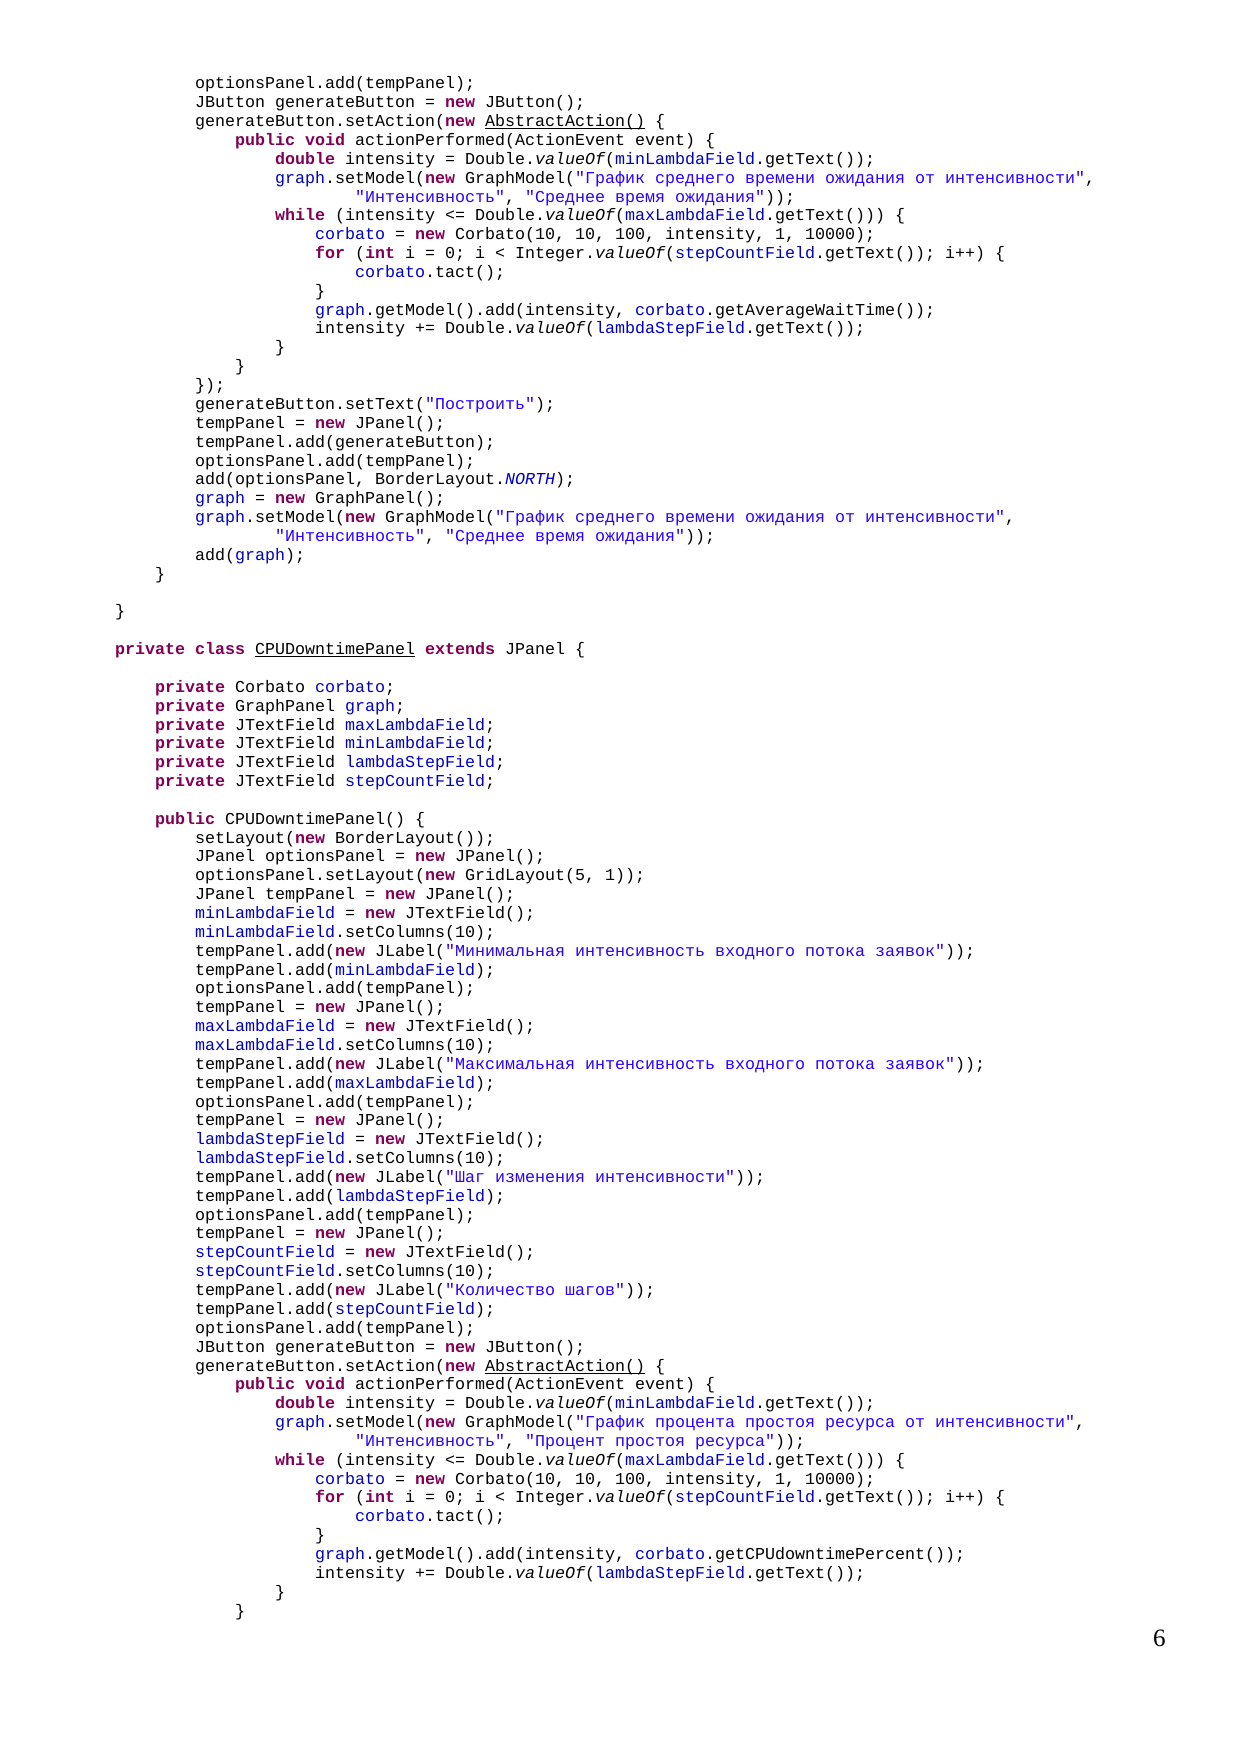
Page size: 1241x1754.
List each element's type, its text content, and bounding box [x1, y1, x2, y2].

text public void actionPerformed(ActionEvent event) { [75, 1376, 1165, 1395]
text tempPanel = new JPanel(); [75, 999, 1165, 1018]
text generateButton.setAction(new AbstractAction() { [75, 113, 1165, 132]
text optionsPanel.add(tempPanel); [75, 1319, 1165, 1338]
text private Corbato corbato; [75, 678, 1165, 697]
text private GraphPanel graph; [75, 697, 1165, 716]
text tempPanel = new JPanel(); [75, 1112, 1165, 1131]
text "Интенсивность", "Среднее время ожидания")); [75, 527, 1165, 546]
text JPanel tempPanel = new JPanel(); [75, 886, 1165, 904]
text corbato.tact(); [75, 1508, 1165, 1527]
text intensity += Double.valueOf(lambdaStepField.getText()); [75, 320, 1165, 339]
text optionsPanel.add(tempPanel); [75, 1093, 1165, 1112]
text generateButton.setText("Построить"); [75, 396, 1165, 414]
text minLambdaField.setColumns(10); [75, 923, 1165, 942]
text add(optionsPanel, BorderLayout.NORTH); [75, 471, 1165, 490]
text private JTextField maxLambdaField; [75, 716, 1165, 735]
text "Интенсивность", "Среднее время ожидания")); [75, 188, 1165, 207]
text private JTextField stepCountField; [75, 773, 1165, 791]
text optionsPanel.setLayout(new GridLayout(5, 1)); [75, 867, 1165, 886]
text "Интенсивность", "Процент простоя ресурса")); [75, 1432, 1165, 1451]
text stepCountField.setColumns(10); [75, 1263, 1165, 1282]
text tempPanel = new JPanel(); [75, 1225, 1165, 1244]
text graph = new GraphPanel(); [75, 490, 1165, 509]
text graph.setModel(new GraphModel("График среднего времени ожидания от интенсивности", [75, 169, 1165, 188]
text JButton generateButton = new JButton(); [75, 94, 1165, 113]
text add(graph); [75, 546, 1165, 565]
text tempPanel = new JPanel(); [75, 414, 1165, 433]
text tempPanel.add(lambdaStepField); [75, 1187, 1165, 1206]
text } [75, 603, 1165, 622]
text graph.getModel().add(intensity, corbato.getCPUdowntimePercent()); [75, 1546, 1165, 1564]
text generateButton.setAction(new AbstractAction() { [75, 1357, 1165, 1376]
text while (intensity <= Double.valueOf(maxLambdaField.getText())) { [75, 1451, 1165, 1470]
text maxLambdaField = new JTextField(); [75, 1018, 1165, 1037]
text } [75, 1602, 1165, 1621]
text stepCountField = new JTextField(); [75, 1244, 1165, 1263]
text } [75, 1527, 1165, 1546]
text graph.setModel(new GraphModel("График среднего времени ожидания от интенсивности", [75, 509, 1165, 527]
text } [75, 565, 1165, 584]
text tempPanel.add(stepCountField); [75, 1301, 1165, 1319]
text lambdaStepField.setColumns(10); [75, 1150, 1165, 1168]
text optionsPanel.add(tempPanel); [75, 1206, 1165, 1225]
text } [75, 282, 1165, 301]
text tempPanel.add(generateButton); [75, 433, 1165, 452]
text } [75, 358, 1165, 377]
text while (intensity <= Double.valueOf(maxLambdaField.getText())) { [75, 207, 1165, 226]
text public CPUDowntimePanel() { [75, 810, 1165, 829]
text corbato = new Corbato(10, 10, 100, intensity, 1, 10000); [75, 1470, 1165, 1489]
text lambdaStepField = new JTextField(); [75, 1131, 1165, 1150]
text JPanel optionsPanel = new JPanel(); [75, 848, 1165, 867]
text } [75, 1583, 1165, 1602]
text }); [75, 377, 1165, 396]
text } [75, 339, 1165, 358]
text JButton generateButton = new JButton(); [75, 1338, 1165, 1357]
text tempPanel.add(maxLambdaField); [75, 1074, 1165, 1093]
text for (int i = 0; i < Integer.valueOf(stepCountField.getText()); i++) { [75, 245, 1165, 263]
text public void actionPerformed(ActionEvent event) { [75, 132, 1165, 150]
text tempPanel.add(new JLabel("Шаг изменения интенсивности")); [75, 1168, 1165, 1187]
text private JTextField lambdaStepField; [75, 754, 1165, 773]
text graph.setModel(new GraphModel("График процента простоя ресурса от интенсивности", [75, 1414, 1165, 1432]
text optionsPanel.add(tempPanel); [75, 452, 1165, 471]
text tempPanel.add(new JLabel("Количество шагов")); [75, 1282, 1165, 1301]
text private JTextField minLambdaField; [75, 735, 1165, 754]
text double intensity = Double.valueOf(minLambdaField.getText()); [75, 150, 1165, 169]
text private class CPUDowntimePanel extends JPanel { [75, 641, 1165, 659]
text setLayout(new BorderLayout()); [75, 829, 1165, 848]
text graph.getModel().add(intensity, corbato.getAverageWaitTime()); [75, 301, 1165, 320]
text optionsPanel.add(tempPanel); [75, 75, 1165, 94]
text tempPanel.add(minLambdaField); [75, 961, 1165, 980]
text minLambdaField = new JTextField(); [75, 904, 1165, 923]
text corbato.tact(); [75, 263, 1165, 282]
text intensity += Double.valueOf(lambdaStepField.getText()); [75, 1564, 1165, 1583]
text corbato = new Corbato(10, 10, 100, intensity, 1, 10000); [75, 226, 1165, 245]
text for (int i = 0; i < Integer.valueOf(stepCountField.getText()); i++) { [75, 1489, 1165, 1508]
text tempPanel.add(new JLabel("Максимальная интенсивность входного потока заявок")); [75, 1055, 1165, 1074]
text maxLambdaField.setColumns(10); [75, 1037, 1165, 1055]
text double intensity = Double.valueOf(minLambdaField.getText()); [75, 1395, 1165, 1414]
text optionsPanel.add(tempPanel); [75, 980, 1165, 999]
text tempPanel.add(new JLabel("Минимальная интенсивность входного потока заявок")); [75, 942, 1165, 961]
